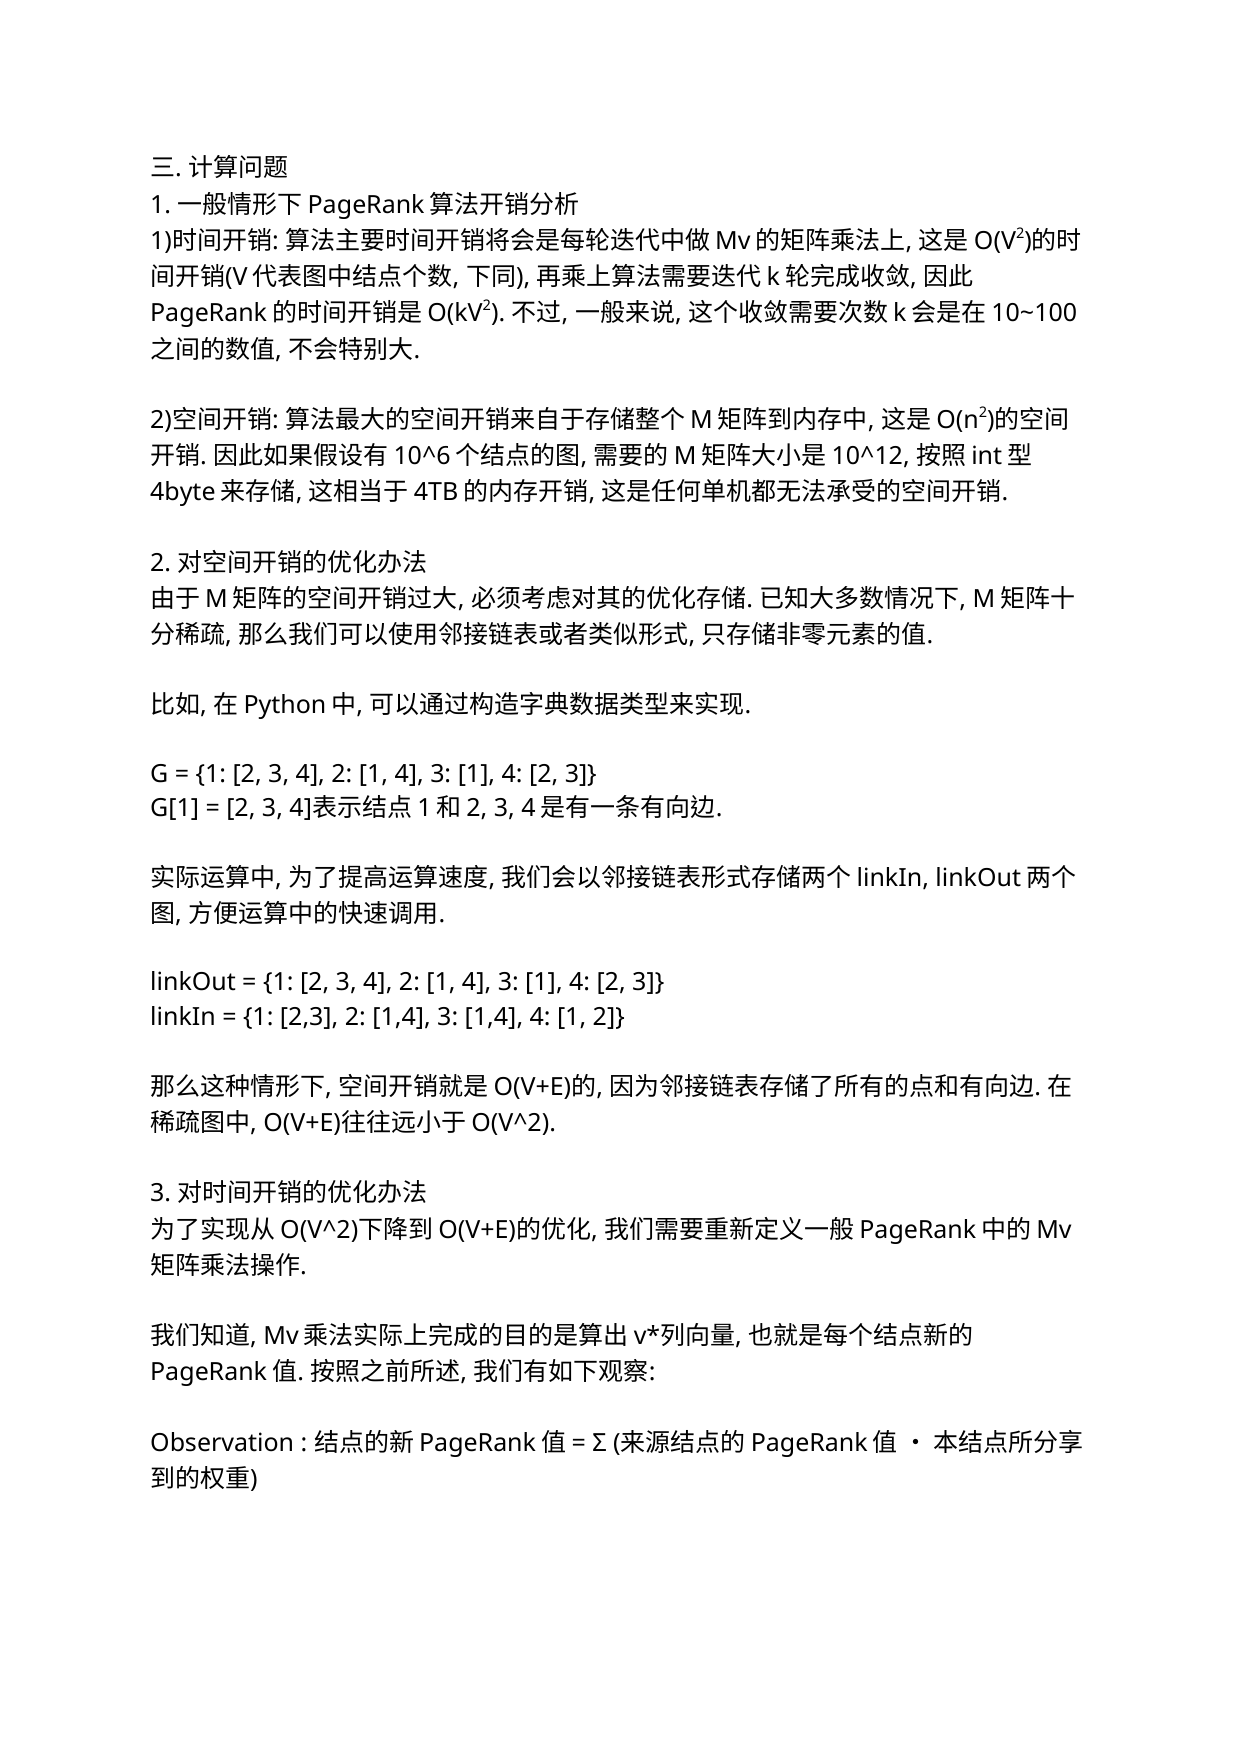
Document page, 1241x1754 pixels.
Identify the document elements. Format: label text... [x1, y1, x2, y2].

text 为了实现从O(V^2)下降到O(V+E)的优化, 我们需要重新定义一般PageRank中的Mv矩阵乘法操作. [150, 1209, 1090, 1282]
text G = {1: [2, 3, 4], 2: [1, 4], 3: [1], 4: [2, 3]} [150, 755, 1090, 789]
text 2)空间开销: 算法最大的空间开销来自于存储整个M矩阵到内存中, 这是O(n2)的空间开销. 因此如果假设有10^6个结点的图, 需要的M矩阵大小是10^12, 按照int型4byte来存储, 这相当于4TB的内存开销, 这是任何单机都无法承受的空间开销. [150, 399, 1090, 508]
text 1. 一般情形下PageRank算法开销分析 [150, 184, 1090, 220]
text Observation : 结点的新PageRank值 = Σ (来源结点的PageRank值 • 本结点所分享到的权重) [150, 1422, 1090, 1495]
text 由于M矩阵的空间开销过大, 必须考虑对其的优化存储. 已知大多数情况下, M矩阵十分稀疏, 那么我们可以使用邻接链表或者类似形式, 只存储非零元素的值. [150, 578, 1090, 651]
text 比如, 在Python中, 可以通过构造字典数据类型来实现. [150, 685, 1090, 721]
text 3. 对时间开销的优化办法 [150, 1173, 1090, 1209]
text G[1] = [2, 3, 4]表示结点1和2, 3, 4是有一条有向边. [150, 789, 1090, 823]
text 三. 计算问题 [150, 150, 1090, 184]
text linkIn = {1: [2,3], 2: [1,4], 3: [1,4], 4: [1, 2]} [150, 998, 1090, 1032]
text 实际运算中, 为了提高运算速度, 我们会以邻接链表形式存储两个linkIn, linkOut两个图, 方便运算中的快速调用. [150, 857, 1090, 930]
text 1)时间开销: 算法主要时间开销将会是每轮迭代中做Mv的矩阵乘法上, 这是O(V2)的时间开销(V代表图中结点个数, 下同), 再乘上算法需要迭代k轮完成收敛, 因此PageRank的时间开销是O(kV2). 不过, 一般来说, 这个收敛需要次数k会是在10~100之间的数值, 不会特别大. [150, 220, 1090, 365]
text 2. 对空间开销的优化办法 [150, 542, 1090, 578]
text 那么这种情形下, 空间开销就是O(V+E)的, 因为邻接链表存储了所有的点和有向边. 在稀疏图中, O(V+E)往往远小于O(V^2). [150, 1066, 1090, 1139]
text 我们知道, Mv乘法实际上完成的目的是算出v*列向量, 也就是每个结点新的PageRank值. 按照之前所述, 我们有如下观察: [150, 1316, 1090, 1388]
text linkOut = {1: [2, 3, 4], 2: [1, 4], 3: [1], 4: [2, 3]} [150, 964, 1090, 998]
